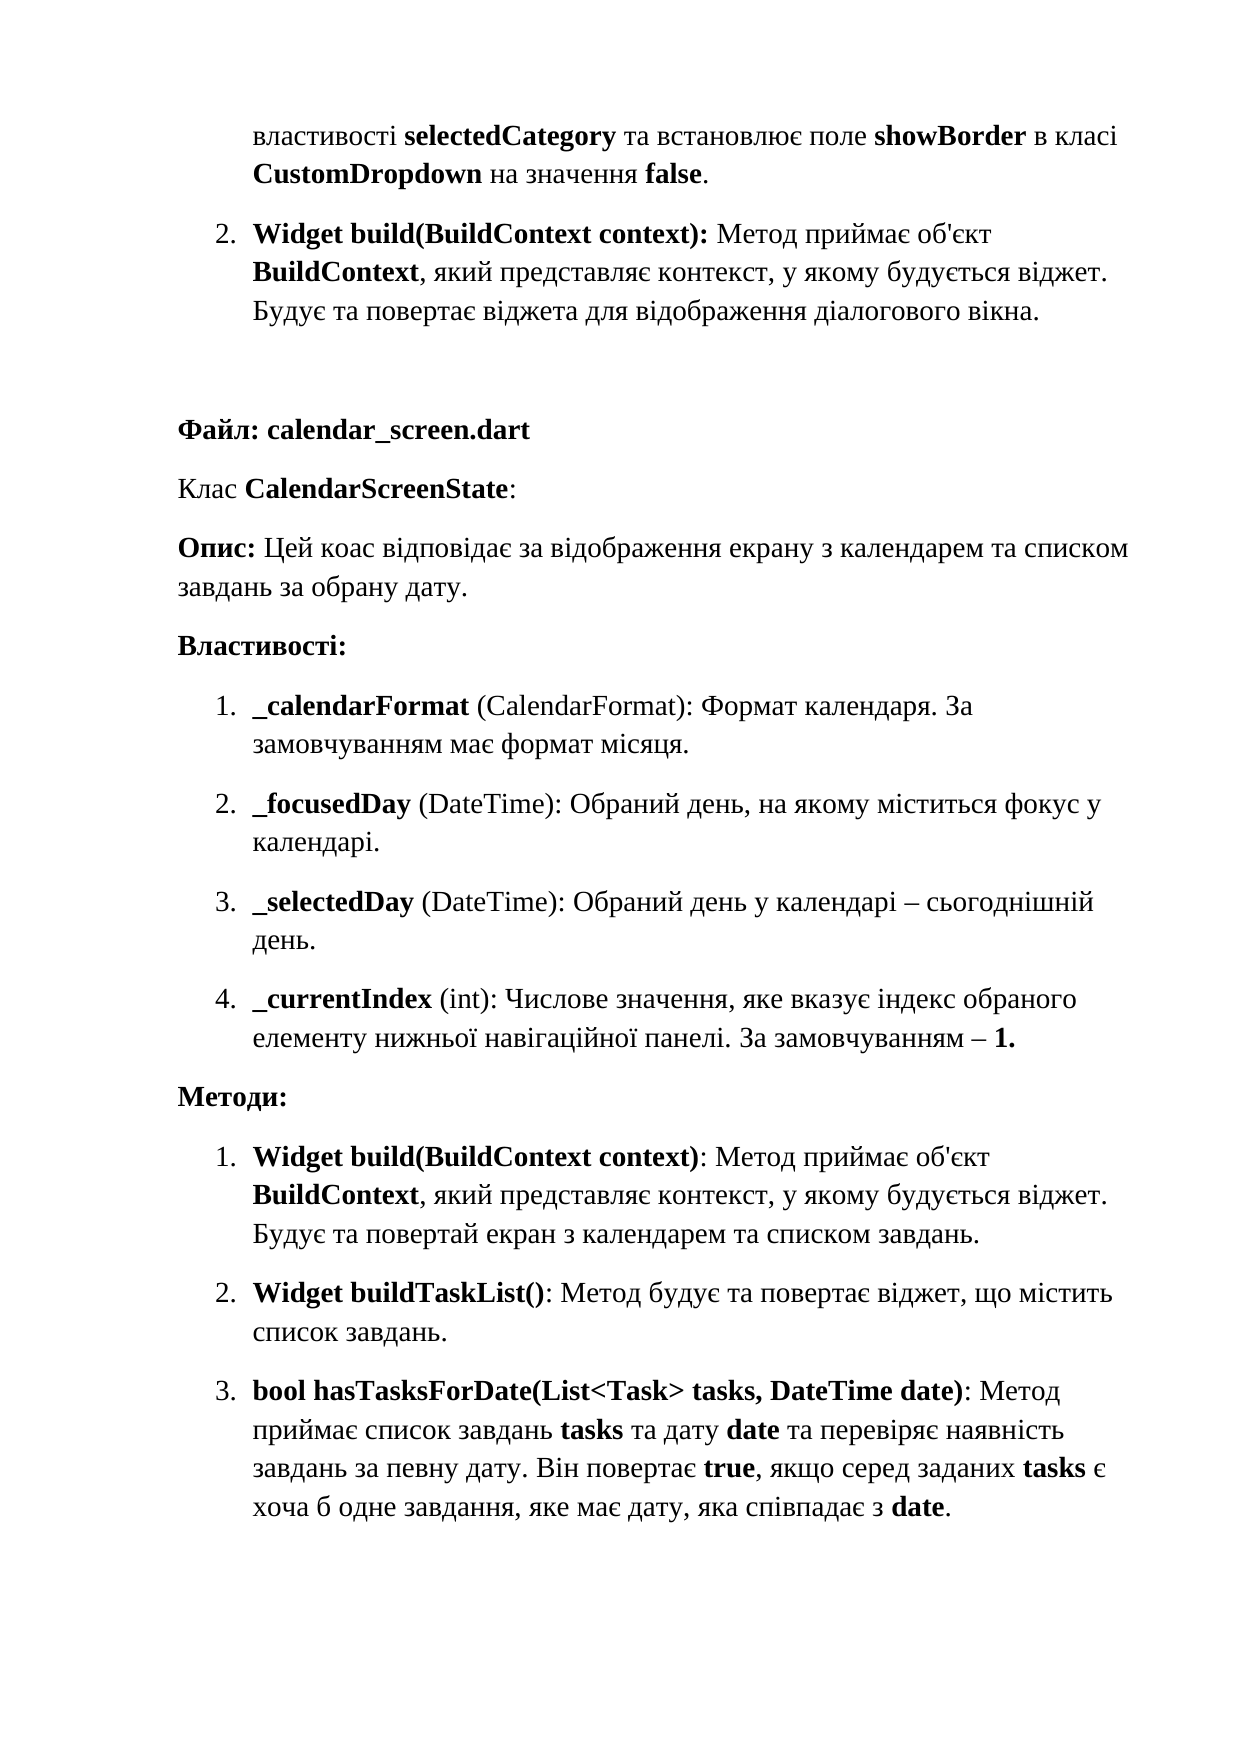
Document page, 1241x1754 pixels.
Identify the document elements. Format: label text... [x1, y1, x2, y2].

list _currentIndex (int): Числове значення, яке вказує індекс обраного елементу нижньої навігаційної панелі. За замовчуванням – 1. [215, 982, 1152, 1054]
list Widget build(BuildContext context): Метод приймає об'єкт BuildContext, який представляє контекст, у якому будується віджет. Будує та повертай екран з календарем та списком завдань. [215, 1139, 1152, 1249]
list bool hasTasksForDate(List<Task> tasks, DateTime date): Метод приймає список завдань tasks та дату date та перевіряє наявність завдань за певну дату. Він повертає true, якщо серед заданих tasks є хоча б одне завдання, яке має дату, яка співпадає з date. [215, 1373, 1152, 1522]
list _selectedDay (DateTime): Обраний день у календарі – сьогоднішній день. [215, 884, 1152, 956]
list _focusedDay (DateTime): Обраний день, на якому міститься фокус у календарі. [215, 786, 1152, 858]
text Клас CalendarScreenState: [177, 471, 1152, 505]
list Widget build(BuildContext context): Метод приймає об'єкт BuildContext, який представляє контекст, у якому будується віджет. Будує та повертає віджета для відображення діалогового вікна. Начало формы [215, 216, 1152, 327]
text Властивості: [177, 628, 1152, 662]
list _calendarFormat (CalendarFormat): Формат календаря. За замовчуванням має формат місяця. [215, 688, 1152, 760]
text Опис: Цей коас відповідає за відображення екрану з календарем та списком завдань за обрану дату. [177, 531, 1152, 603]
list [215, 118, 1152, 190]
text Методи: [177, 1079, 1152, 1113]
text Файл: calendar_screen.dart [177, 412, 1152, 445]
list Widget buildTaskList(): Метод будує та повертає віджет, що містить список завдань. [215, 1275, 1152, 1347]
